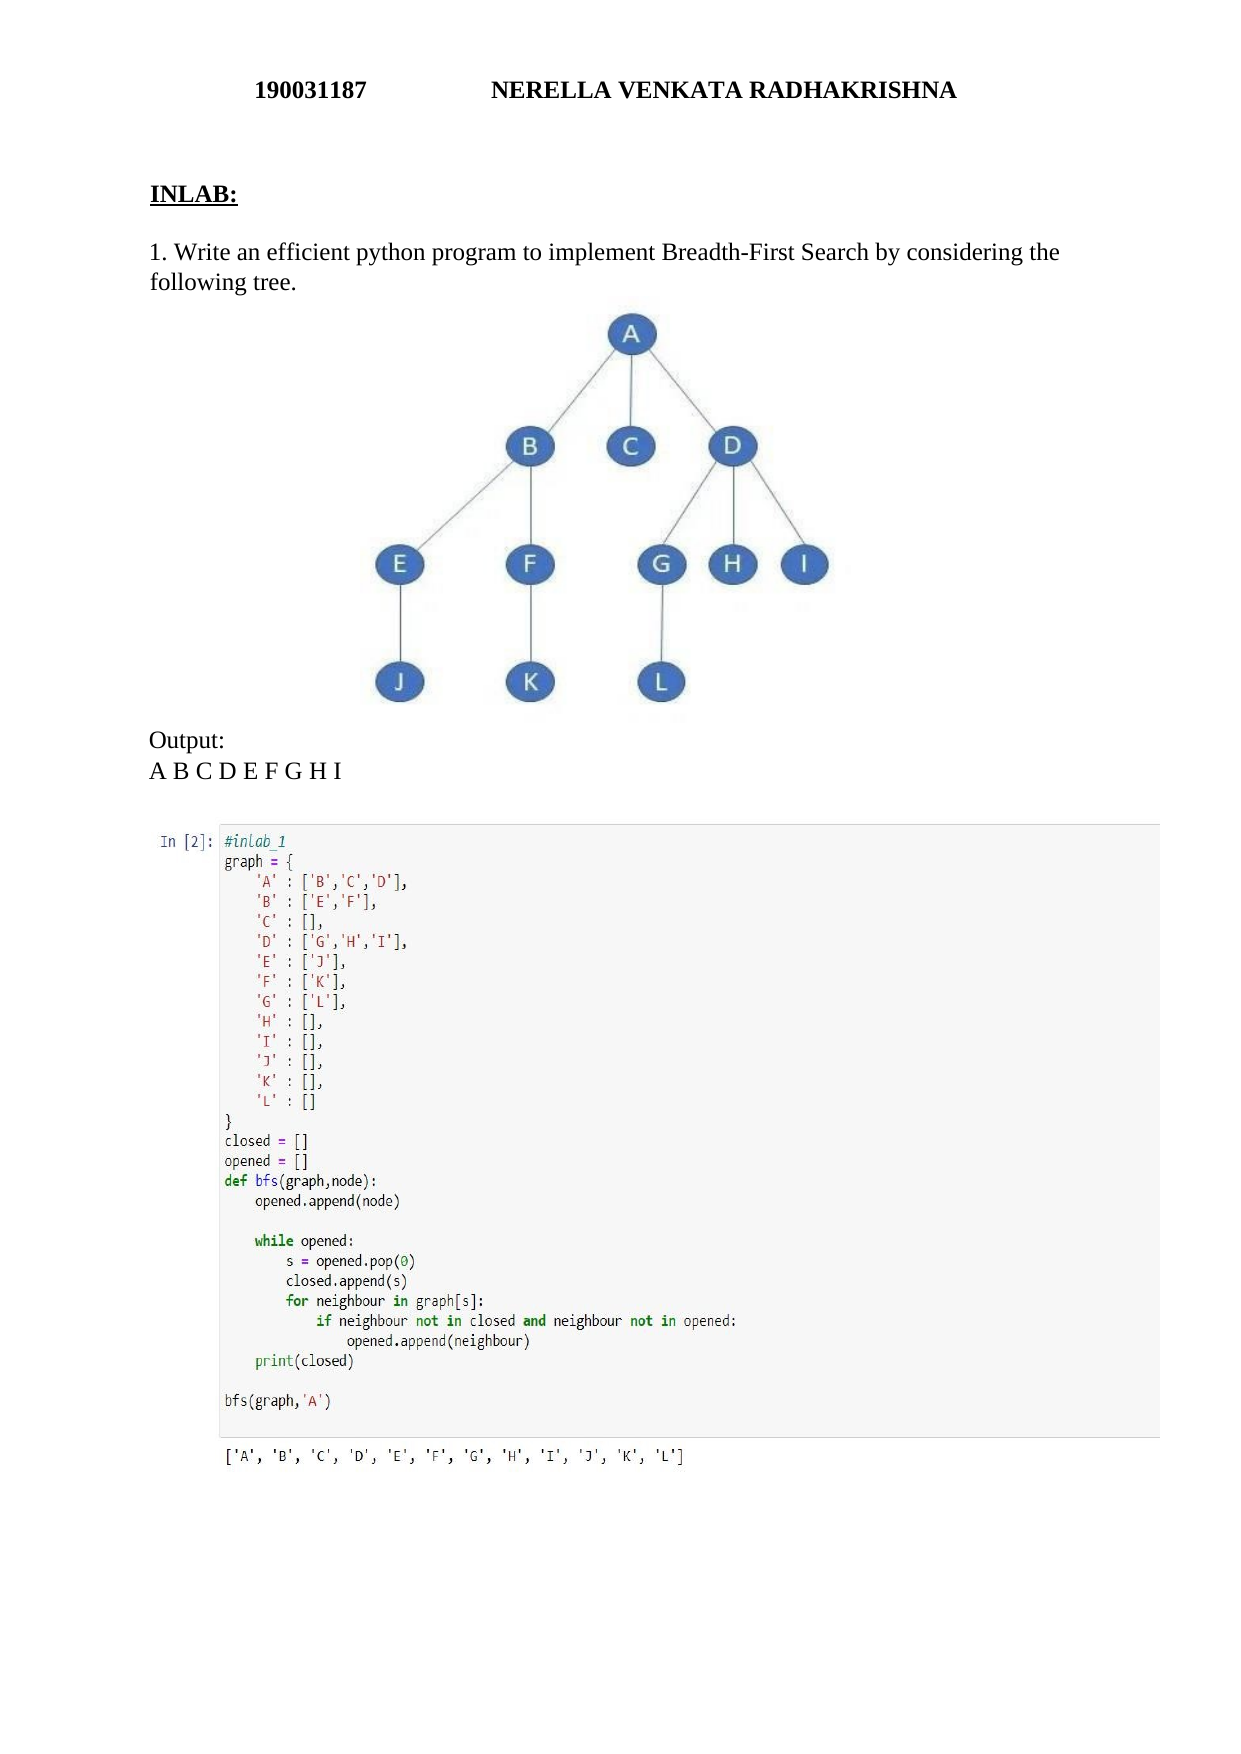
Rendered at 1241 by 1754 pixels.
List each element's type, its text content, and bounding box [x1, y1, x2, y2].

picture [360, 296, 852, 723]
text 1. Write an efficient python program to implement Breadth-First Search by considering the following tree. [148, 237, 1062, 295]
text INLAB: [150, 179, 1062, 208]
text Output: [148, 726, 1062, 754]
text A B C D E F G H I [148, 756, 1062, 784]
picture [148, 816, 1160, 1476]
